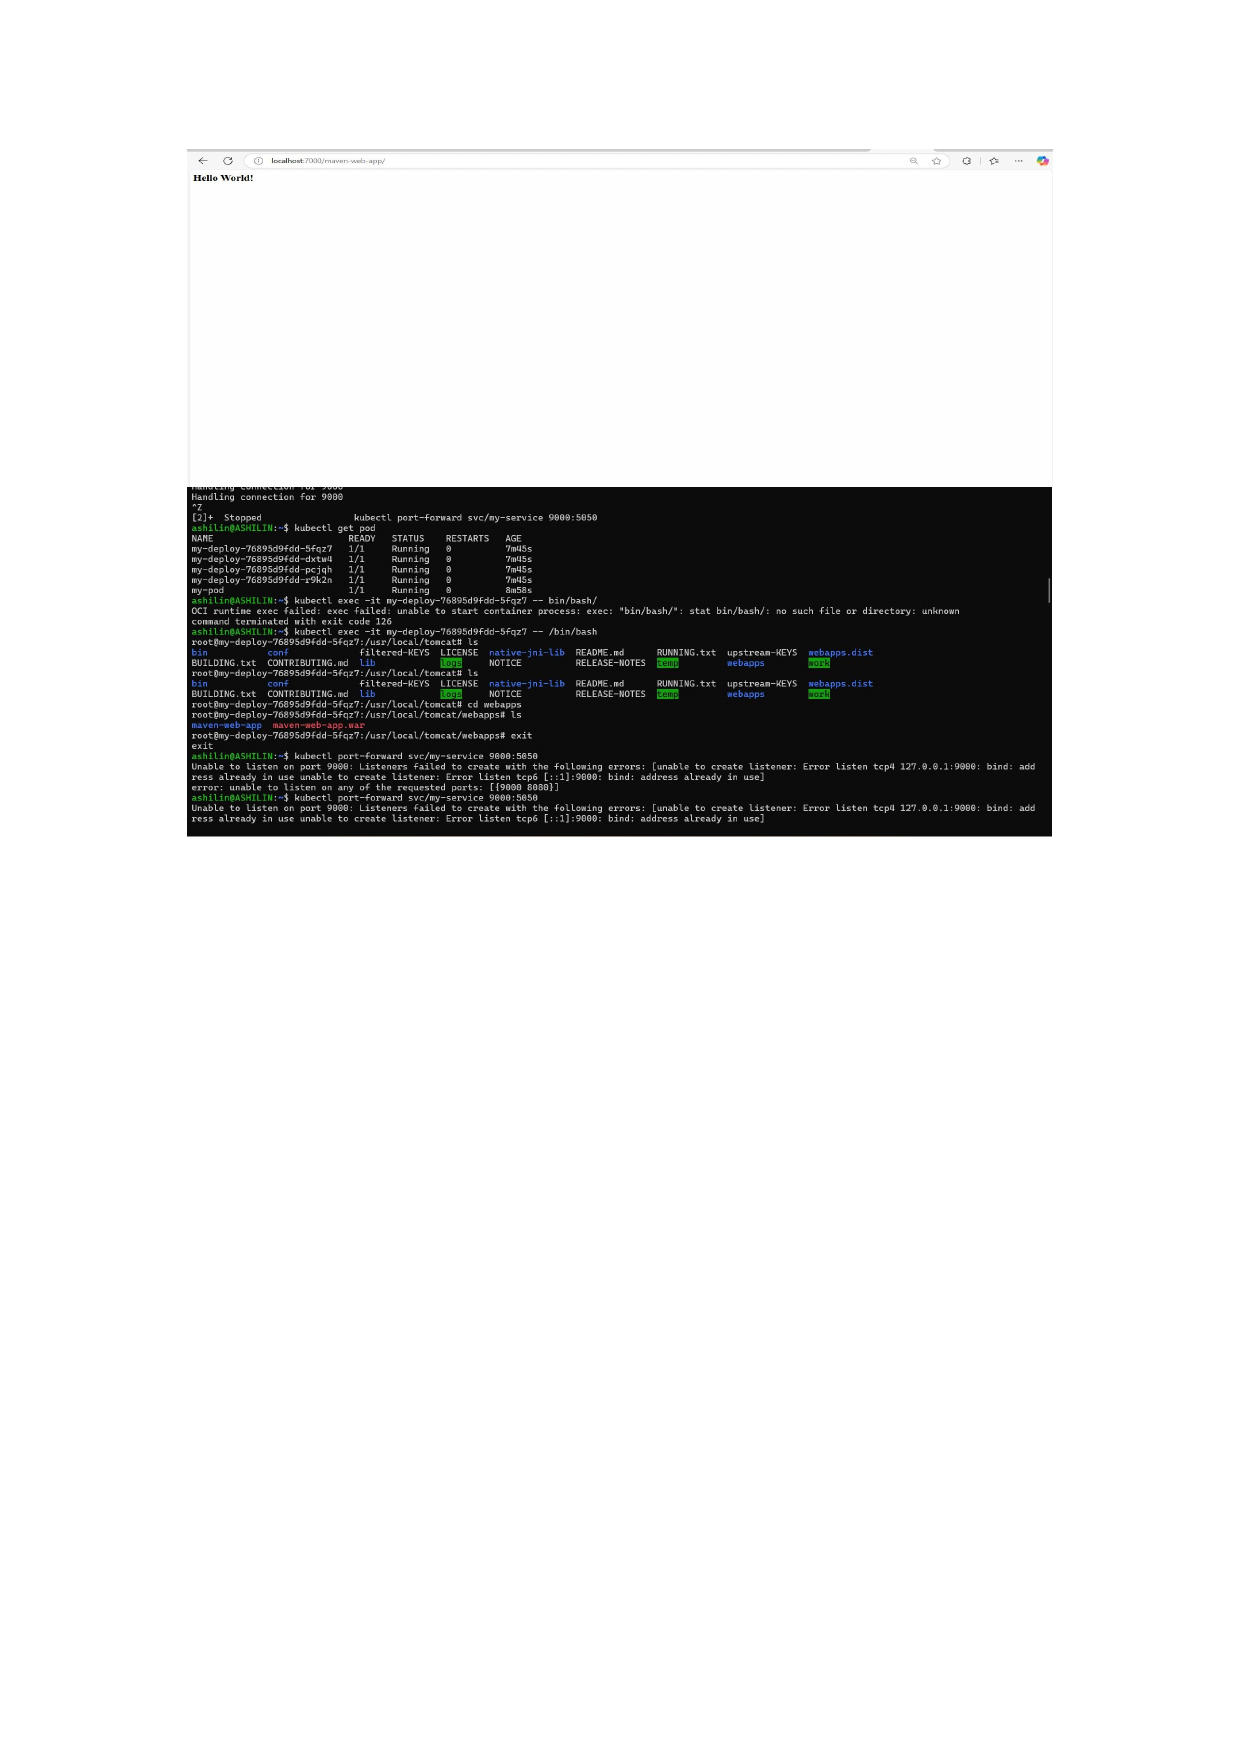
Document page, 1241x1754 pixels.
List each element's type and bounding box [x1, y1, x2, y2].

picture [187, 149, 1053, 837]
